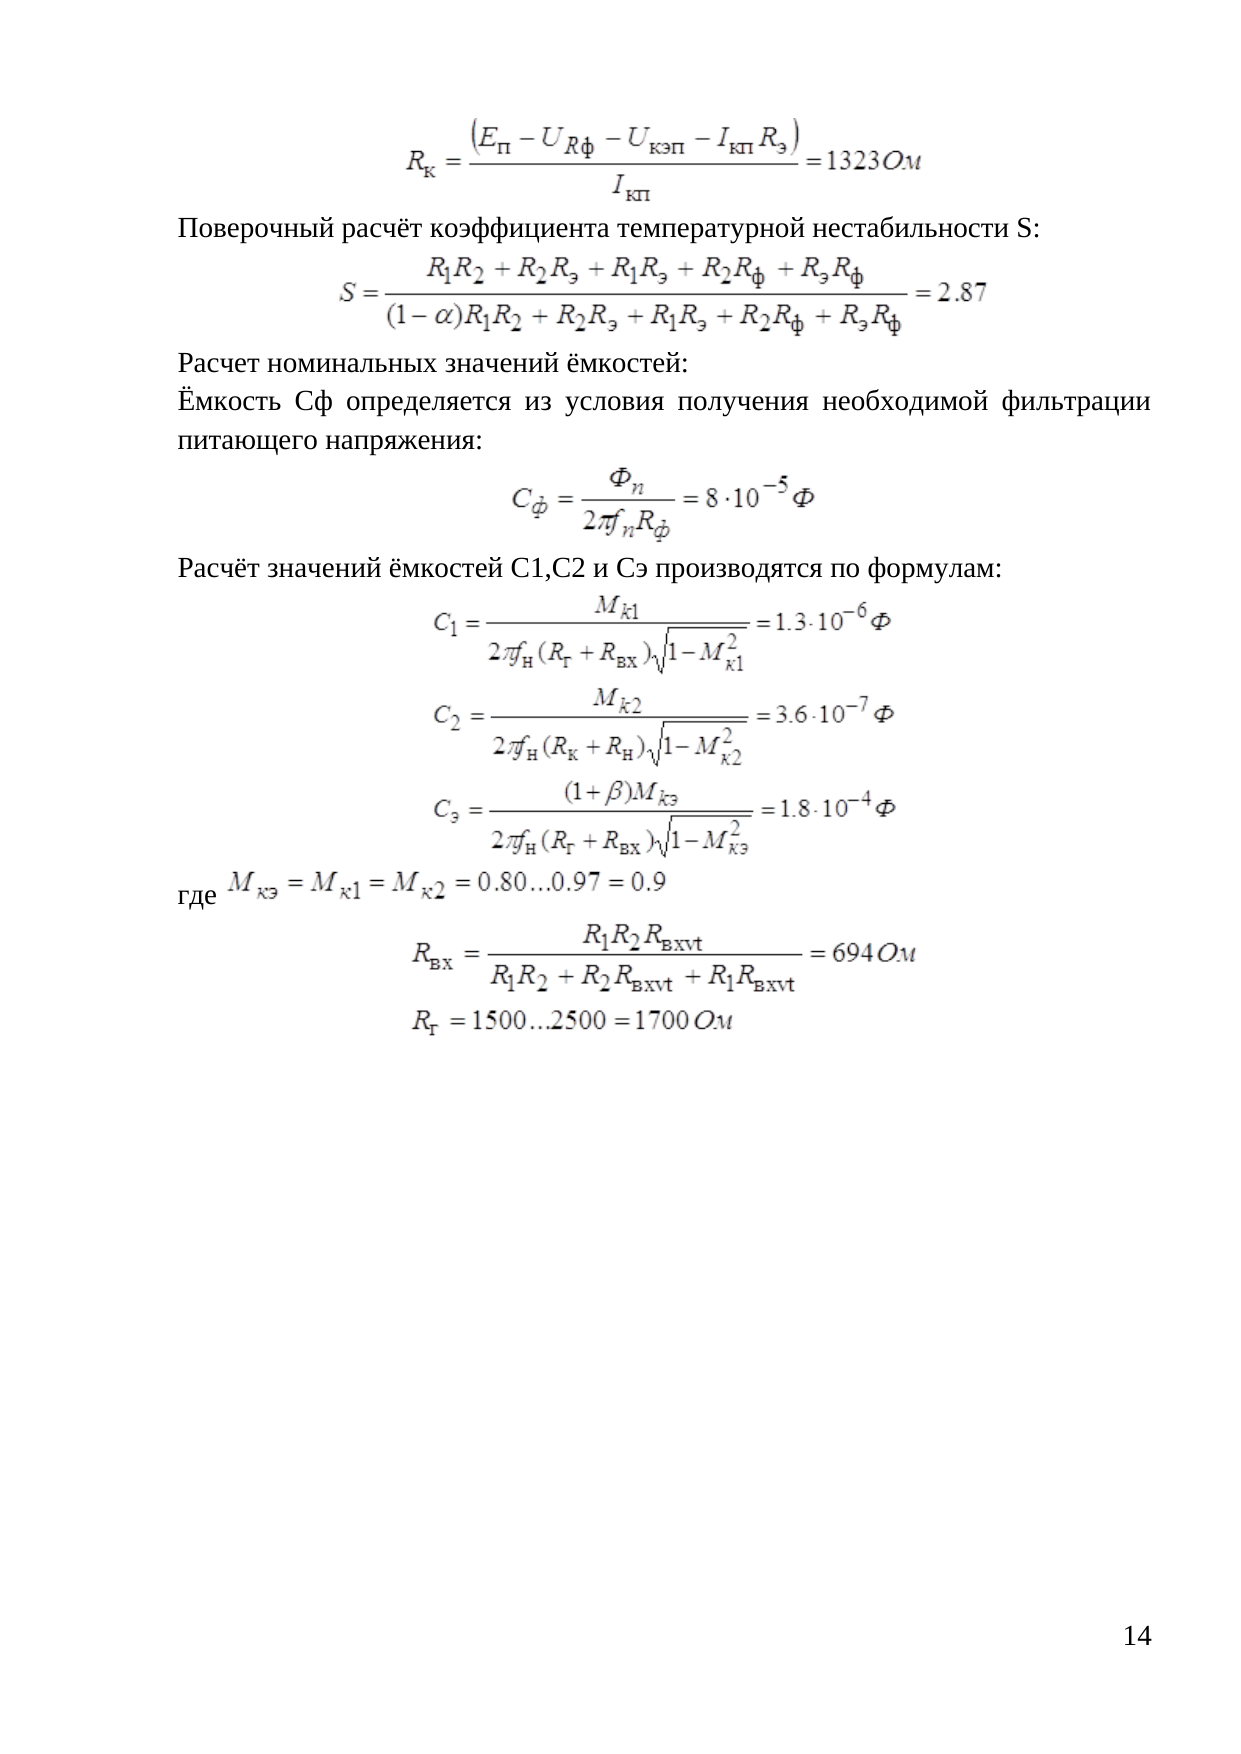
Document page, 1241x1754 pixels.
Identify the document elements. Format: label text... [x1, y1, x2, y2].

picture [224, 865, 670, 904]
text Расчёт значений ёмкостей С1,С2 и Сэ производятся по формулам: [177, 550, 1152, 584]
text Расчет номинальных значений ёмкостей: [177, 345, 1152, 378]
picture [408, 915, 920, 1042]
picture [402, 118, 927, 206]
text Ёмкость Сф определяется из условия получения необходимой фильтрации питающего напряжения: [177, 383, 1152, 455]
picture [335, 248, 994, 341]
text Поверочный расчёт коэффициента температурной нестабильности S: [177, 210, 1152, 243]
picture [508, 460, 821, 547]
picture [430, 588, 899, 861]
